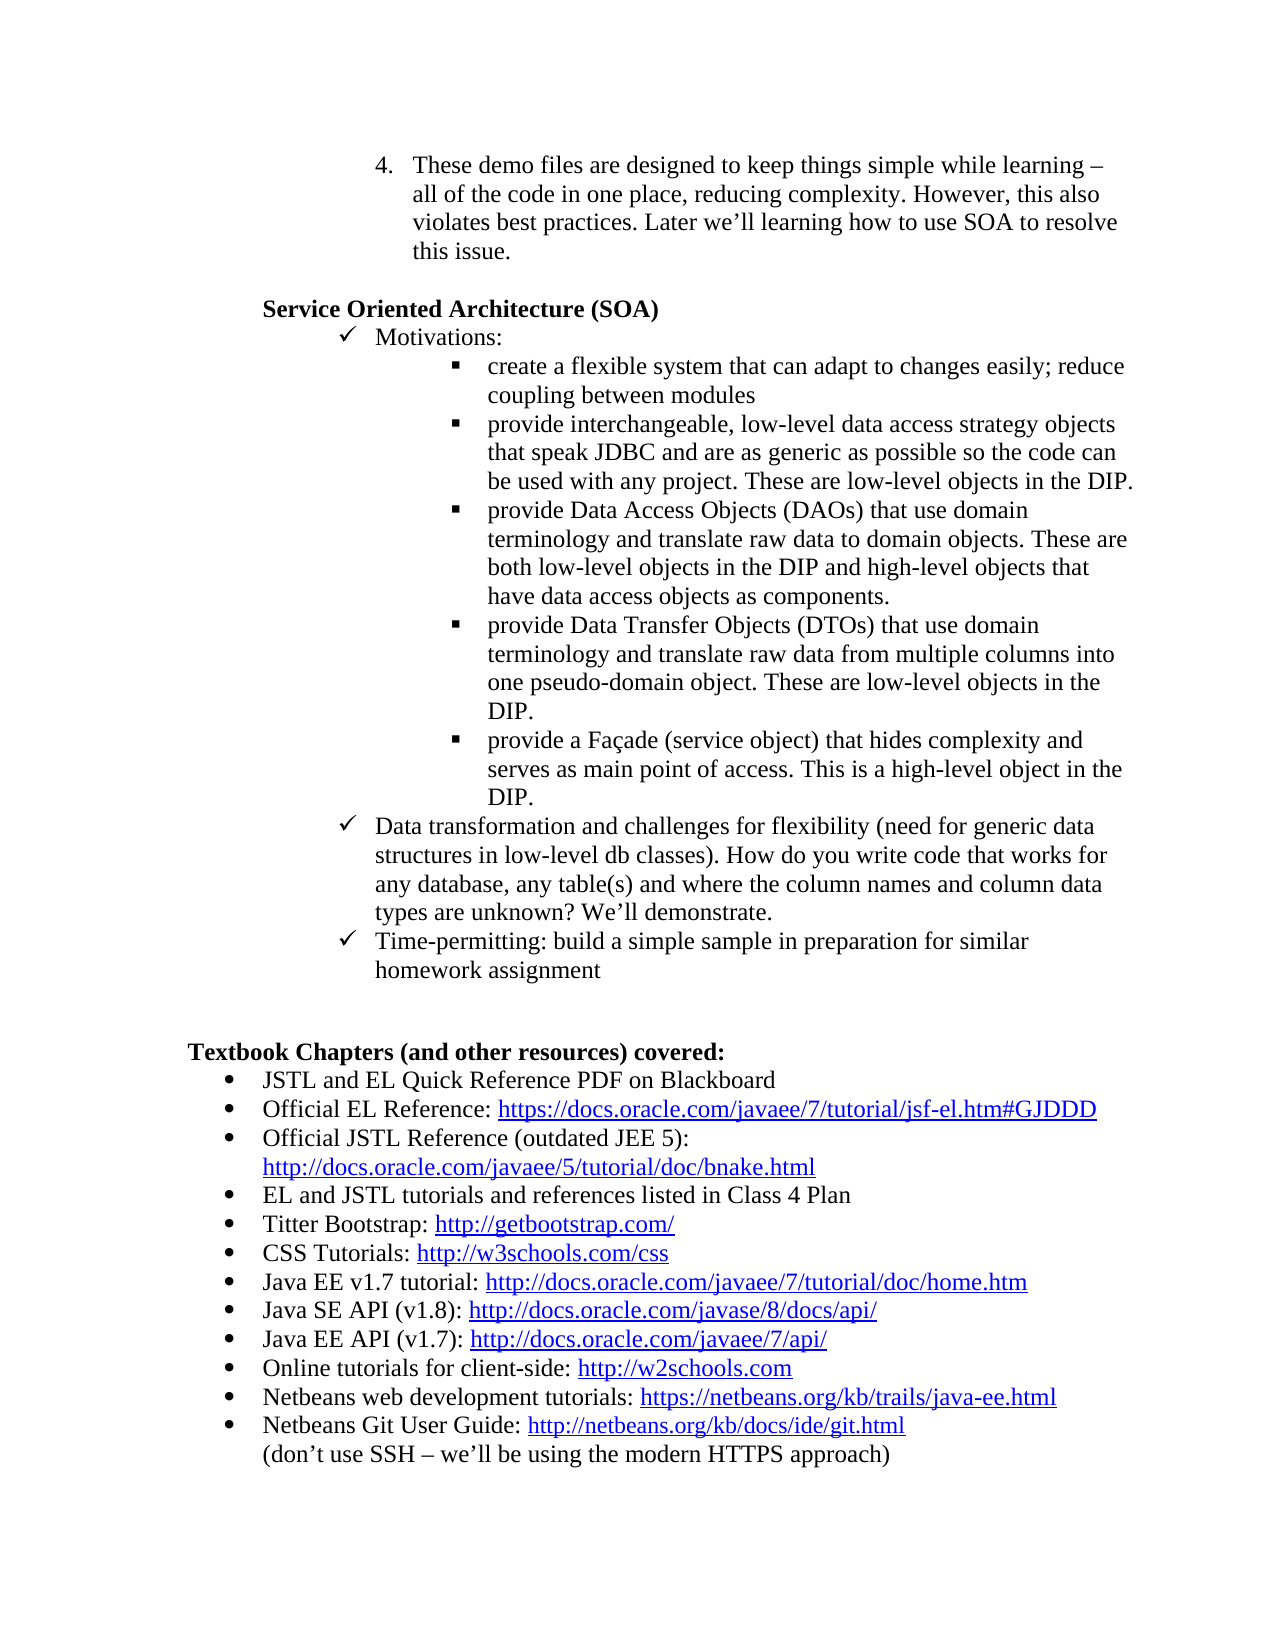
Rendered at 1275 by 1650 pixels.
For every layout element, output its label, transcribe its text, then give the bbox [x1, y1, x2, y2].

list Official JSTL Reference (outdated JEE 5): http://docs.oracle.com/javaee/5/tutorial/doc/bnake.html [225, 1123, 1134, 1180]
list Titter Bootstrap: http://getbootstrap.com/ [225, 1209, 1134, 1238]
list provide Data Transfer Objects (DTOs) that use domain terminology and translate raw data from multiple columns into one pseudo-domain object. These are low-level objects in the DIP. [450, 610, 1134, 725]
text Textbook Chapters (and other resources) covered: [187, 1037, 1134, 1065]
list create a flexible system that can adapt to changes easily; reduce coupling between modules [450, 351, 1134, 409]
list Official EL Reference: https://docs.oracle.com/javaee/7/tutorial/jsf-el.htm#GJDDD [225, 1094, 1134, 1123]
list Java SE API (v1.8): http://docs.oracle.com/javase/8/docs/api/ [225, 1295, 1134, 1324]
list These demo files are designed to keep things simple while learning – all of the code in one place, reducing complexity. However, this also violates best practices. Later we’ll learning how to use SOA to resolve this issue. [375, 150, 1134, 265]
list Netbeans Git User Guide: http://netbeans.org/kb/docs/ide/git.html (don’t use SSH – we’ll be using the modern HTTPS approach) [225, 1410, 1134, 1468]
list provide Data Access Objects (DAOs) that use domain terminology and translate raw data to domain objects. These are both low-level objects in the DIP and high-level objects that have data access objects as components. [450, 495, 1134, 610]
text Service Oriented Architecture (SOA) [262, 294, 1134, 322]
list JSTL and EL Quick Reference PDF on Blackboard [225, 1065, 1134, 1094]
list Online tutorials for client-side: http://w2schools.com [225, 1353, 1134, 1382]
list Motivations: [337, 322, 1134, 351]
list Netbeans web development tutorials: https://netbeans.org/kb/trails/java-ee.html [225, 1382, 1134, 1410]
list Java EE API (v1.7): http://docs.oracle.com/javaee/7/api/ [225, 1324, 1134, 1353]
list provide interchangeable, low-level data access strategy objects that speak JDBC and are as generic as possible so the code can be used with any project. These are low-level objects in the DIP. [450, 409, 1134, 495]
list CSS Tutorials: http://w3schools.com/css [225, 1238, 1134, 1267]
list Java EE v1.7 tutorial: http://docs.oracle.com/javaee/7/tutorial/doc/home.htm [225, 1267, 1134, 1295]
list Time-permitting: build a simple sample in preparation for similar homework assignment [337, 926, 1134, 984]
list Data transformation and challenges for flexibility (need for generic data structures in low-level db classes). How do you write code that works for any database, any table(s) and where the column names and column data types are unknown? We’ll demonstrate. [337, 811, 1134, 926]
list provide a Façade (service object) that hides complexity and serves as main point of access. This is a high-level object in the DIP. [450, 725, 1134, 811]
list EL and JSTL tutorials and references listed in Class 4 Plan [225, 1180, 1134, 1209]
